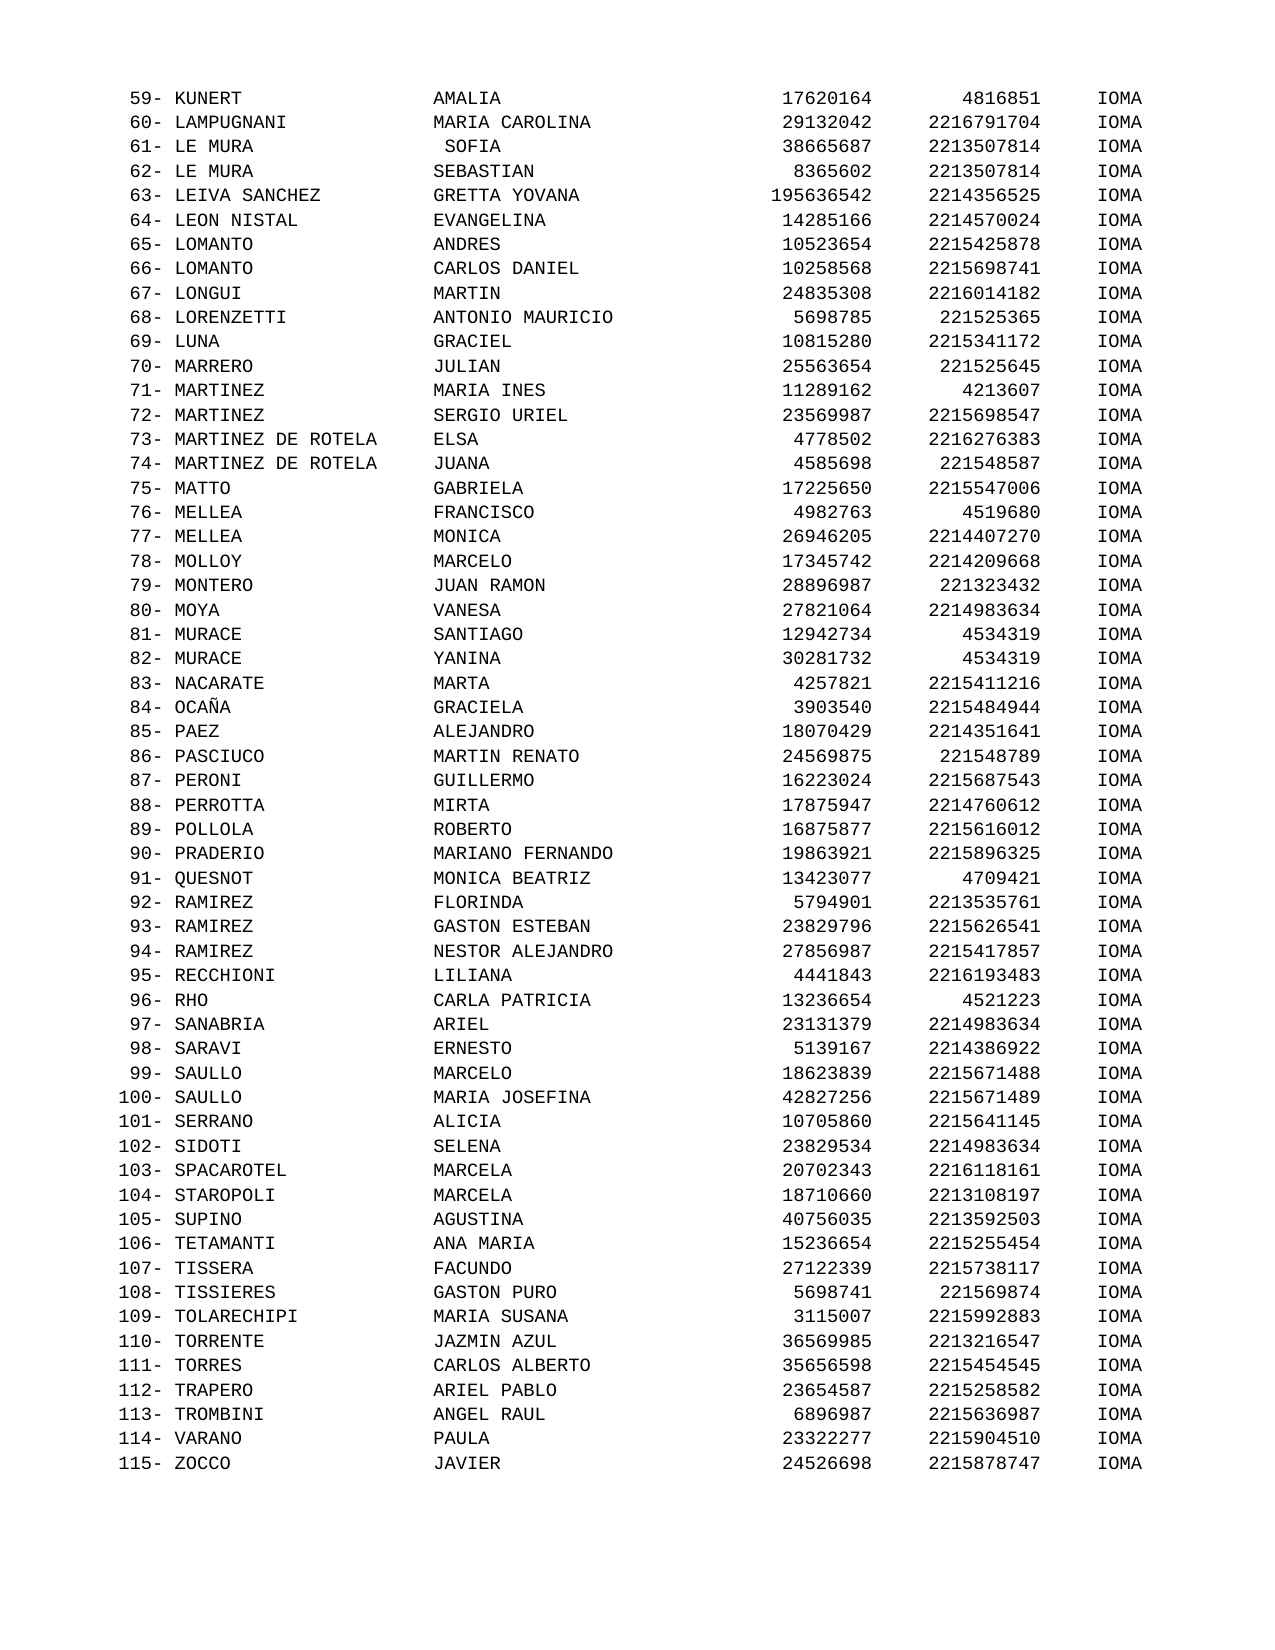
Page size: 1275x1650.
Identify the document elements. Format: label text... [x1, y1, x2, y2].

text 111- TORRES CARLOS ALBERTO 35656598 2215454545 IOMA [118, 1356, 1157, 1377]
text 63- LEIVA SANCHEZ GRETTA YOVANA 195636542 2214356525 IOMA [118, 186, 1157, 207]
text 76- MELLEA FRANCISCO 4982763 4519680 IOMA [118, 503, 1157, 524]
text 89- POLLOLA ROBERTO 16875877 2215616012 IOMA [118, 820, 1157, 841]
text 105- SUPINO AGUSTINA 40756035 2213592503 IOMA [118, 1210, 1157, 1231]
text 97- SANABRIA ARIEL 23131379 2214983634 IOMA [118, 1015, 1157, 1036]
text 60- LAMPUGNANI MARIA CAROLINA 29132042 2216791704 IOMA [118, 113, 1157, 134]
text 103- SPACAROTEL MARCELA 20702343 2216118161 IOMA [118, 1161, 1157, 1182]
text 108- TISSIERES GASTON PURO 5698741 221569874 IOMA [118, 1283, 1157, 1304]
text 80- MOYA VANESA 27821064 2214983634 IOMA [118, 600, 1157, 622]
text 75- MATTO GABRIELA 17225650 2215547006 IOMA [118, 478, 1157, 500]
text 86- PASCIUCO MARTIN RENATO 24569875 221548789 IOMA [118, 747, 1157, 768]
text 69- LUNA GRACIEL 10815280 2215341172 IOMA [118, 332, 1157, 353]
text 98- SARAVI ERNESTO 5139167 2214386922 IOMA [118, 1039, 1157, 1060]
text 85- PAEZ ALEJANDRO 18070429 2214351641 IOMA [118, 722, 1157, 743]
text 96- RHO CARLA PATRICIA 13236654 4521223 IOMA [118, 990, 1157, 1012]
text 62- LE MURA SEBASTIAN 8365602 2213507814 IOMA [118, 162, 1157, 183]
text 66- LOMANTO CARLOS DANIEL 10258568 2215698741 IOMA [118, 259, 1157, 280]
text 106- TETAMANTI ANA MARIA 15236654 2215255454 IOMA [118, 1234, 1157, 1255]
text 90- PRADERIO MARIANO FERNANDO 19863921 2215896325 IOMA [118, 844, 1157, 865]
text 84- OCAÑA GRACIELA 3903540 2215484944 IOMA [118, 698, 1157, 719]
text 104- STAROPOLI MARCELA 18710660 2213108197 IOMA [118, 1185, 1157, 1207]
text 101- SERRANO ALICIA 10705860 2215641145 IOMA [118, 1112, 1157, 1133]
text 73- MARTINEZ DE ROTELA ELSA 4778502 2216276383 IOMA [118, 430, 1157, 451]
text 81- MURACE SANTIAGO 12942734 4534319 IOMA [118, 625, 1157, 646]
text 110- TORRENTE JAZMIN AZUL 36569985 2213216547 IOMA [118, 1332, 1157, 1353]
text 72- MARTINEZ SERGIO URIEL 23569987 2215698547 IOMA [118, 405, 1157, 427]
text 100- SAULLO MARIA JOSEFINA 42827256 2215671489 IOMA [118, 1088, 1157, 1109]
text 92- RAMIREZ FLORINDA 5794901 2213535761 IOMA [118, 893, 1157, 914]
text 65- LOMANTO ANDRES 10523654 2215425878 IOMA [118, 235, 1157, 256]
text 78- MOLLOY MARCELO 17345742 2214209668 IOMA [118, 552, 1157, 573]
text 64- LEON NISTAL EVANGELINA 14285166 2214570024 IOMA [118, 210, 1157, 232]
text 109- TOLARECHIPI MARIA SUSANA 3115007 2215992883 IOMA [118, 1307, 1157, 1328]
text 94- RAMIREZ NESTOR ALEJANDRO 27856987 2215417857 IOMA [118, 942, 1157, 963]
text 79- MONTERO JUAN RAMON 28896987 221323432 IOMA [118, 576, 1157, 597]
text 88- PERROTTA MIRTA 17875947 2214760612 IOMA [118, 795, 1157, 817]
text 82- MURACE YANINA 30281732 4534319 IOMA [118, 649, 1157, 670]
text 91- QUESNOT MONICA BEATRIZ 13423077 4709421 IOMA [118, 868, 1157, 890]
text 87- PERONI GUILLERMO 16223024 2215687543 IOMA [118, 771, 1157, 792]
text 67- LONGUI MARTIN 24835308 2216014182 IOMA [118, 283, 1157, 305]
text 99- SAULLO MARCELO 18623839 2215671488 IOMA [118, 1063, 1157, 1085]
text 113- TROMBINI ANGEL RAUL 6896987 2215636987 IOMA [118, 1405, 1157, 1426]
text 107- TISSERA FACUNDO 27122339 2215738117 IOMA [118, 1258, 1157, 1280]
text 59- KUNERT AMALIA 17620164 4816851 IOMA [118, 88, 1157, 110]
text 112- TRAPERO ARIEL PABLO 23654587 2215258582 IOMA [118, 1380, 1157, 1402]
text 95- RECCHIONI LILIANA 4441843 2216193483 IOMA [118, 966, 1157, 987]
text 114- VARANO PAULA 23322277 2215904510 IOMA [118, 1429, 1157, 1450]
text 93- RAMIREZ GASTON ESTEBAN 23829796 2215626541 IOMA [118, 917, 1157, 938]
text 71- MARTINEZ MARIA INES 11289162 4213607 IOMA [118, 381, 1157, 402]
text 77- MELLEA MONICA 26946205 2214407270 IOMA [118, 527, 1157, 548]
text 83- NACARATE MARTA 4257821 2215411216 IOMA [118, 673, 1157, 695]
text 102- SIDOTI SELENA 23829534 2214983634 IOMA [118, 1137, 1157, 1158]
text 115- ZOCCO JAVIER 24526698 2215878747 IOMA [118, 1453, 1157, 1475]
text 68- LORENZETTI ANTONIO MAURICIO 5698785 221525365 IOMA [118, 308, 1157, 329]
text 70- MARRERO JULIAN 25563654 221525645 IOMA [118, 357, 1157, 378]
text 61- LE MURA SOFIA 38665687 2213507814 IOMA [118, 137, 1157, 158]
text 74- MARTINEZ DE ROTELA JUANA 4585698 221548587 IOMA [118, 454, 1157, 475]
